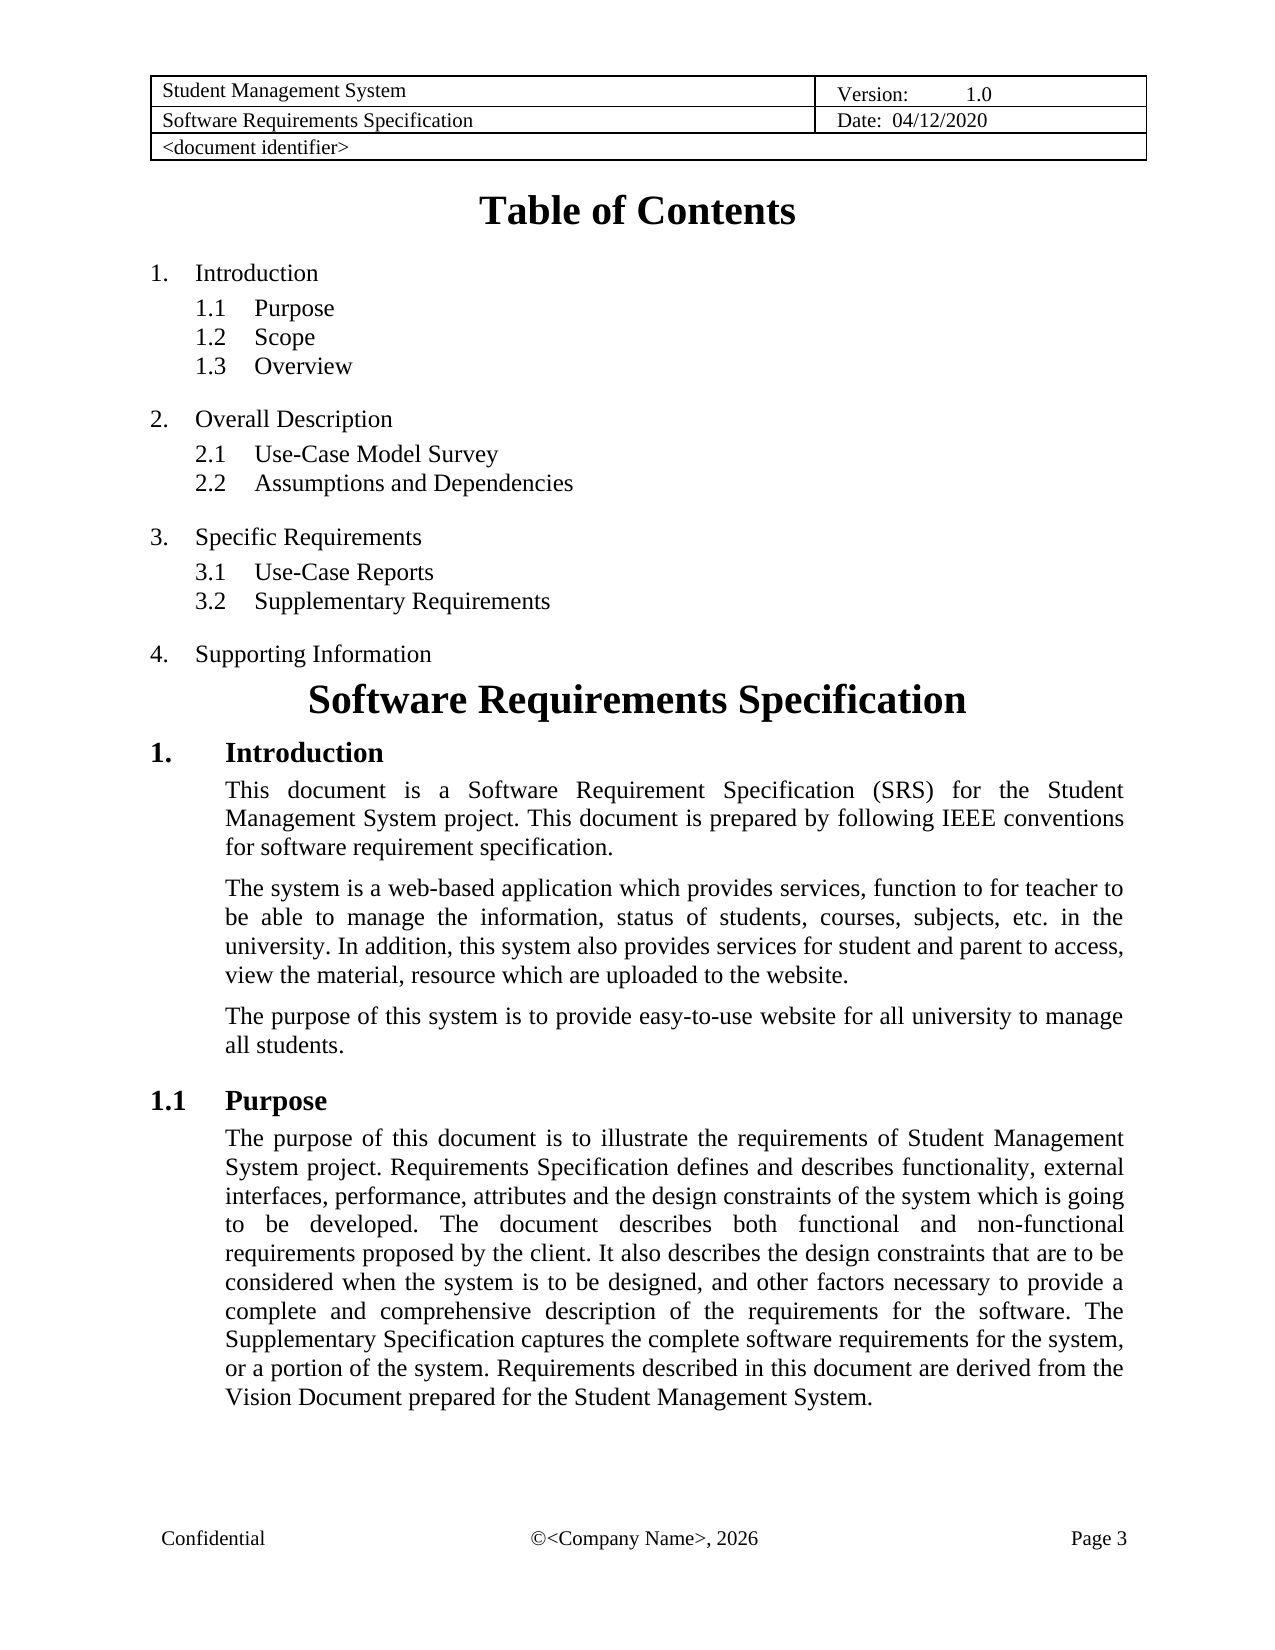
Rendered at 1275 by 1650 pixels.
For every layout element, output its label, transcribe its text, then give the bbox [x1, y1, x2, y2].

text This document is a Software Requirement Specification (SRS) for the Student Management System project. This document is prepared by following IEEE conventions for software requirement specification. [225, 775, 1125, 861]
text 1.2 Scope 4 [195, 322, 1050, 351]
text 4. Supporting Information 7 [150, 639, 1050, 668]
text 2.2 Assumptions and Dependencies 7 [195, 468, 1050, 497]
text The purpose of this system is to provide easy-to-use website for all university to manage all students. [225, 1001, 1125, 1058]
text 2. Overall Description 4 [150, 404, 1050, 433]
text 1. Introduction 4 [150, 258, 1050, 287]
text 3.2 Supplementary Requirements 7 [195, 586, 1050, 614]
title Software Requirements Specification [150, 674, 1125, 722]
text 3.1 Use-Case Reports 7 [195, 557, 1050, 586]
text The purpose of this document is to illustrate the requirements of Student Management System project. Requirements Specification defines and describes functionality, external interfaces, performance, attributes and the design constraints of the system which is going to be developed. The document describes both functional and non-functional requirements proposed by the client. It also describes the design constraints that are to be considered when the system is to be designed, and other factors necessary to provide a complete and comprehensive description of the requirements for the software. The Supplementary Specification captures the complete software requirements for the system, or a portion of the system. Requirements described in this document are derived from the Vision Document prepared for the Student Management System. [225, 1123, 1125, 1411]
text 3. Specific Requirements 7 [150, 522, 1050, 551]
text 1.3 Overview 4 [195, 351, 1050, 379]
text 2.1 Use-Case Model Survey 5 [195, 439, 1050, 468]
text The system is a web-based application which provides services, function to for teacher to be able to manage the information, status of students, courses, subjects, etc. in the university. In addition, this system also provides services for student and parent to access, view the material, resource which are uploaded to the website. [225, 873, 1125, 988]
text 1.1 Purpose 4 [195, 293, 1050, 322]
subtitle Purpose [150, 1083, 1125, 1117]
title Table of Contents [150, 185, 1125, 233]
subtitle Introduction [150, 735, 1125, 768]
